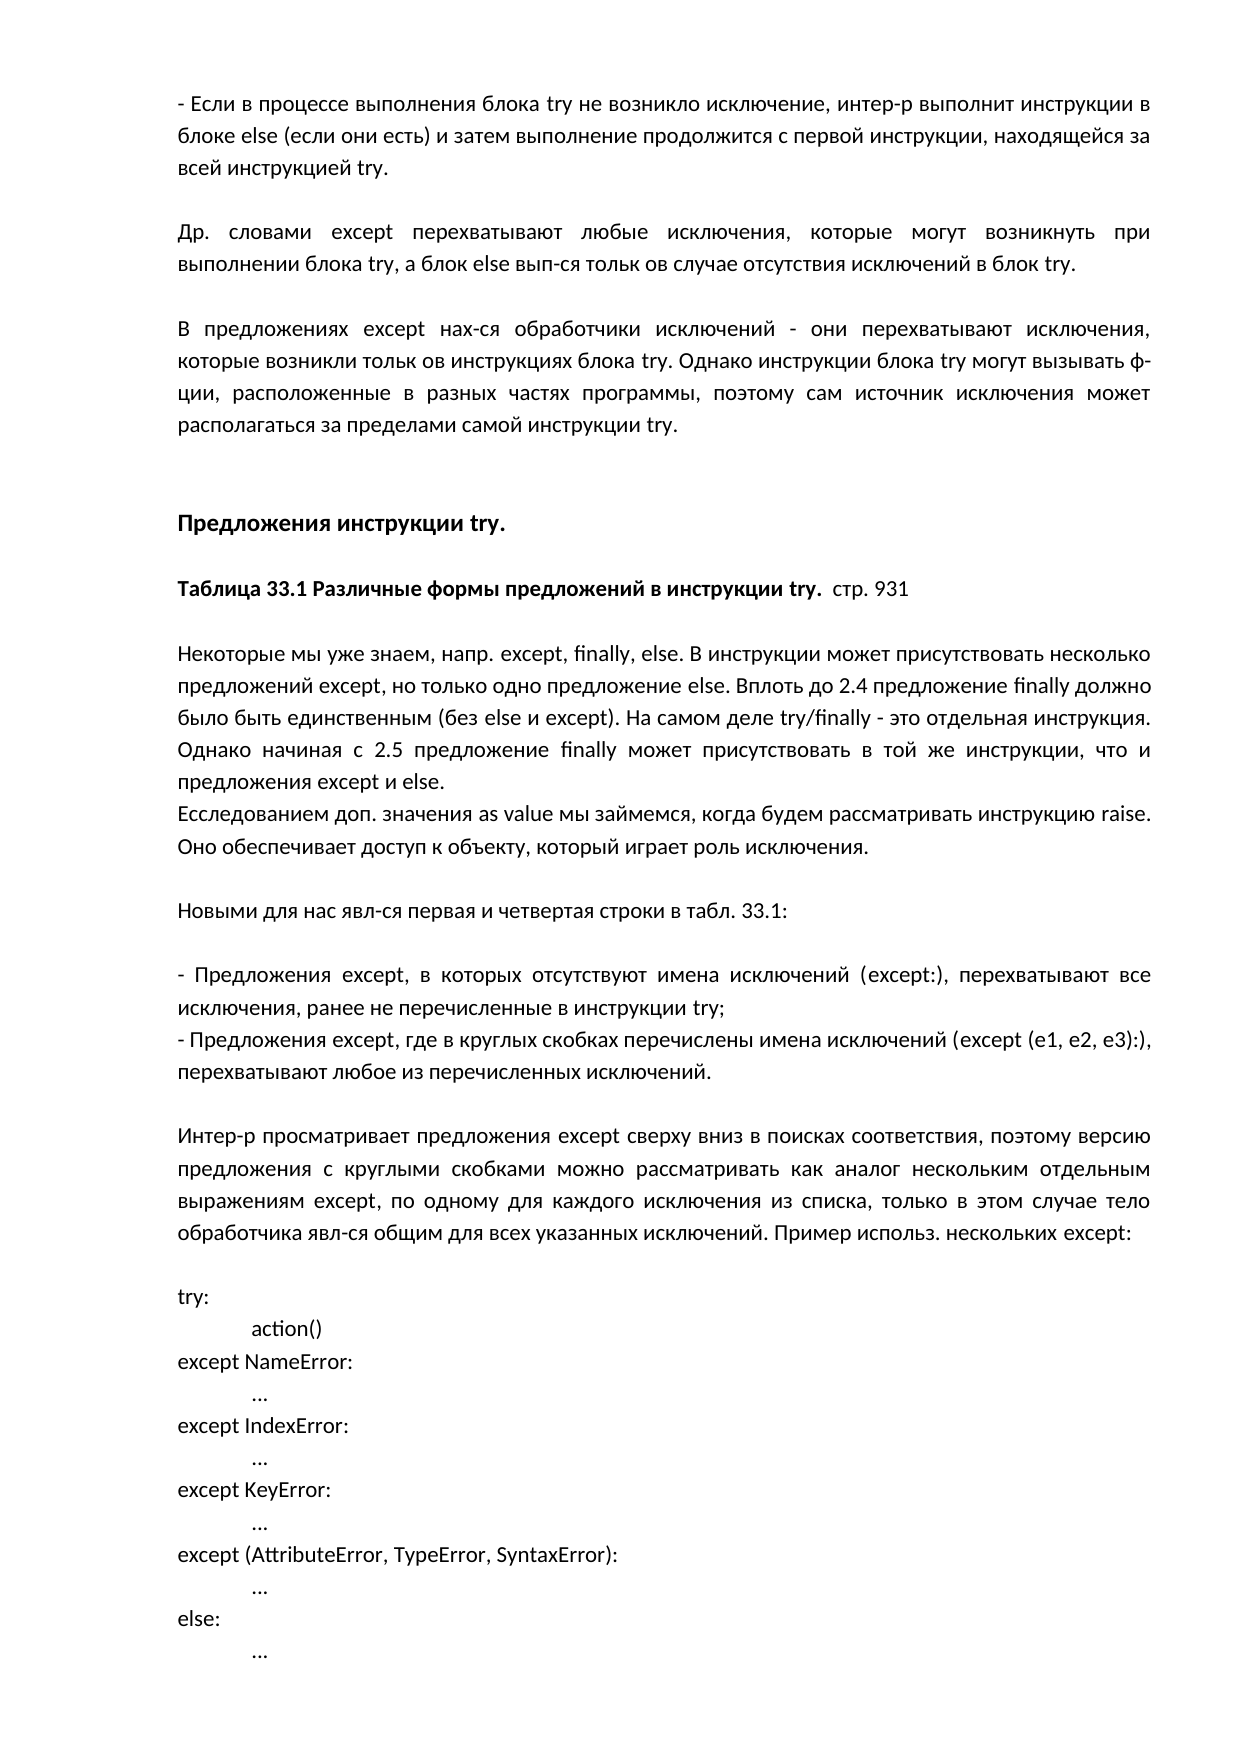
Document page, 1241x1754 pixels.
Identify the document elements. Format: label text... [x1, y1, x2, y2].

text ... [177, 1379, 1152, 1407]
text Есследованием доп. значения as value мы займемся, когда будем рассматривать инструкцию raise. Оно обеспечивает доступ к объекту, который играет роль исключения. [177, 799, 1152, 860]
text try: [177, 1282, 1152, 1310]
text ... [177, 1572, 1152, 1600]
text Новыми для нас явл-ся первая и четвертая строки в табл. 33.1: [177, 896, 1152, 924]
text В предложениях except нах-ся обработчики исключений - они перехватывают исключения, которые возникли тольк ов инструкциях блока try. Однако инструкции блока try могут вызывать ф-ции, расположенные в разных частях программы, поэтому сам источник исключения может располагаться за пределами самой инструкции try. [177, 314, 1152, 438]
text except NameError: [177, 1347, 1152, 1375]
text Интер-р просматривает предложения except сверху вниз в поисках соответствия, поэтому версию предложения с круглыми скобками можно рассматривать как аналог нескольким отдельным выражениям except, по одному для каждого исключения из списка, только в этом случае тело обработчика явл-ся общим для всех указанных исключений. Пример использ. нескольких except: [177, 1121, 1152, 1246]
text ... [177, 1636, 1152, 1664]
text - Предложения except, где в круглых скобках перечислены имена исключений (except (e1, e2, e3):), перехватывают любое из перечисленных исключений. [177, 1025, 1152, 1085]
text - Если в процессе выполнения блока try не возникло исключение, интер-р выполнит инструкции в блоке else (если они есть) и затем выполнение продолжится с первой инструкции, находящейся за всей инструкцией try. [177, 89, 1152, 181]
text Таблица 33.1 Различные формы предложений в инструкции try. стр. 931 [177, 574, 1152, 602]
text except IndexError: [177, 1411, 1152, 1439]
text else: [177, 1604, 1152, 1632]
text Предложения инструкции try. [177, 507, 1152, 538]
text except KeyError: [177, 1476, 1152, 1503]
text action() [177, 1314, 1152, 1343]
text ... [177, 1443, 1152, 1471]
text Др. словами except перехватывают любые исключения, которые могут возникнуть при выполнении блока try, а блок else вып-ся тольк ов случае отсутствия исключений в блок try. [177, 217, 1152, 278]
text ... [177, 1508, 1152, 1536]
text except (AttributeError, TypeError, SyntaxError): [177, 1540, 1152, 1568]
text Некоторые мы уже знаем, напр. except, finally, else. В инструкции может присутствовать несколько предложений except, но только одно предложение else. Вплоть до 2.4 предложение finally должно было быть единственным (без else и except). На самом деле try/finally - это отдельная инструкция. Однако начиная с 2.5 предложение finally может присутствовать в той же инструкции, что и предложения except и else. [177, 639, 1152, 795]
text - Предложения except, в которых отсутствуют имена исключений (except:), перехватывают все исключения, ранее не перечисленные в инструкции try; [177, 961, 1152, 1021]
